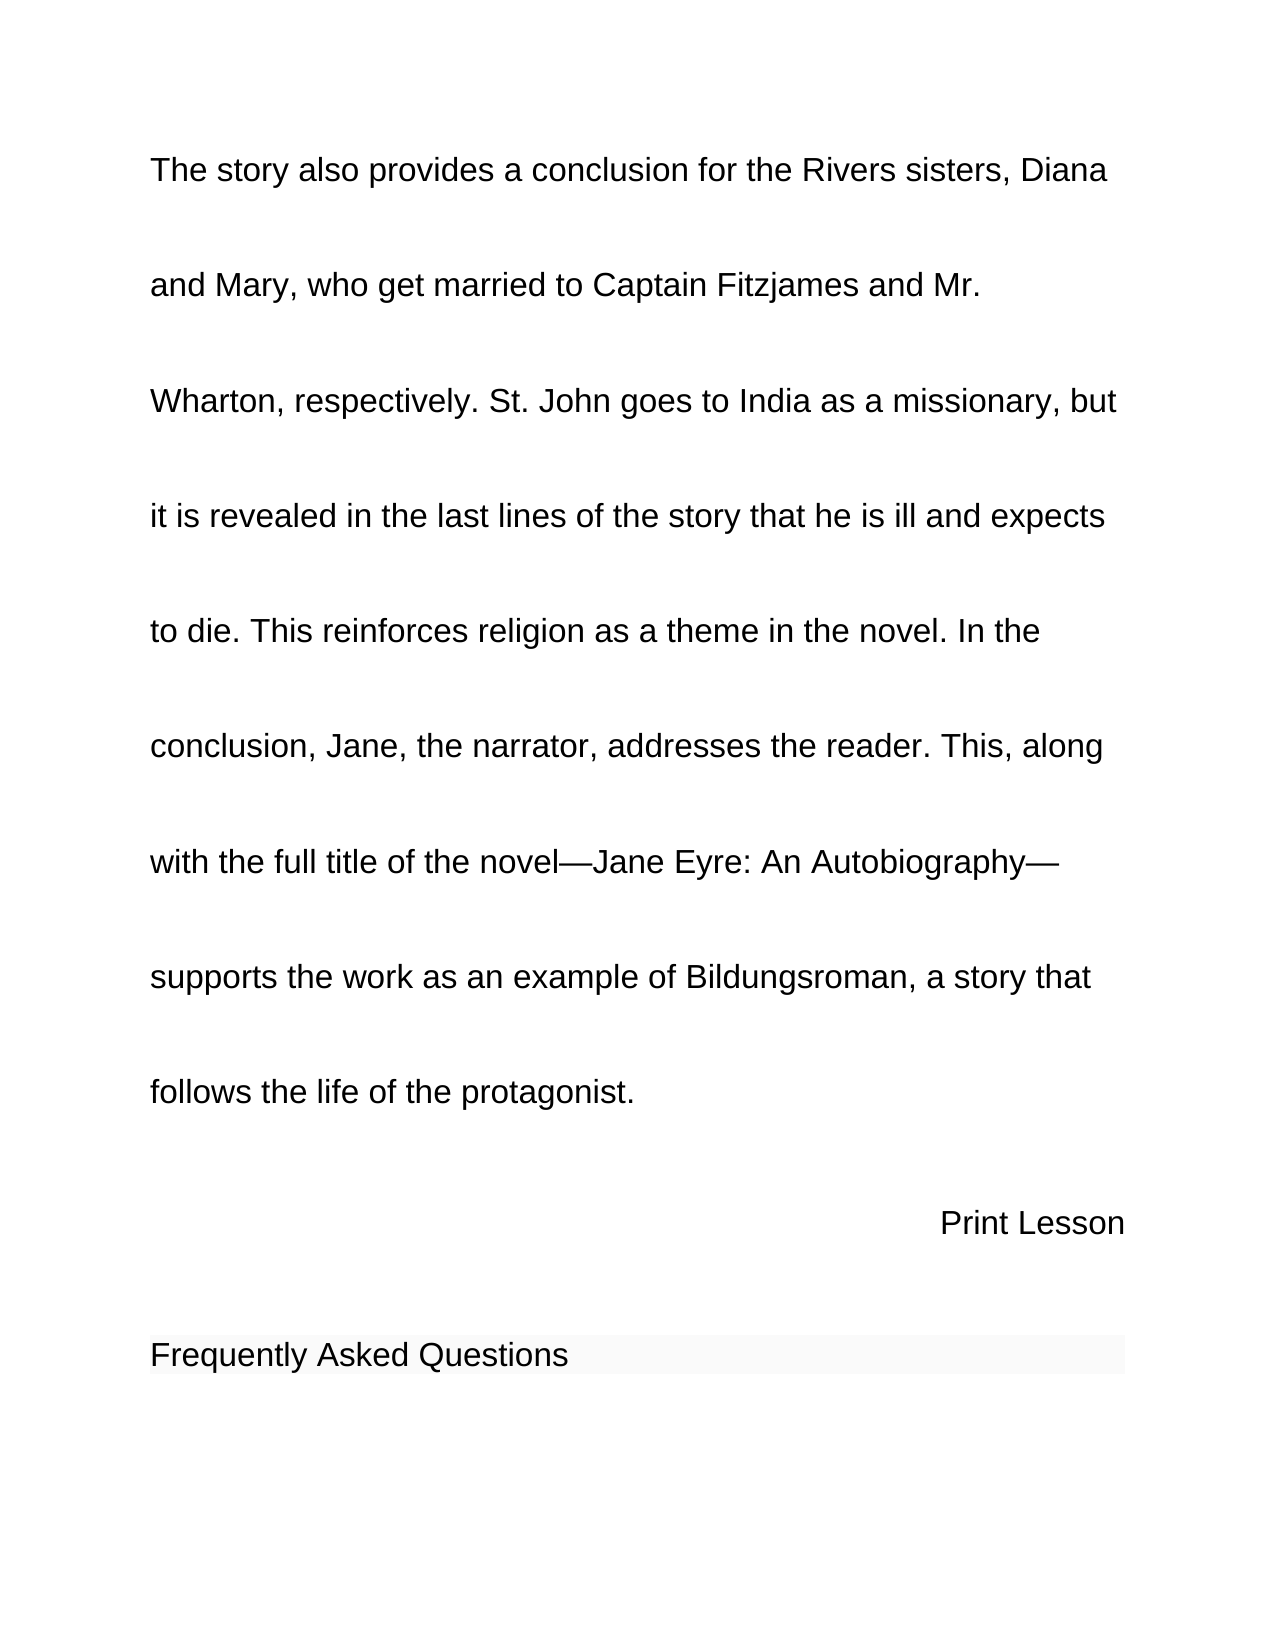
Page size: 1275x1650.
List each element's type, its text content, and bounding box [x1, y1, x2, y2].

text Print Lesson [150, 1203, 1125, 1242]
text Frequently Asked Questions [150, 1335, 1125, 1374]
text The story also provides a conclusion for the Rivers sisters, Diana and Mary, who get married to Captain Fitzjames and Mr. Wharton, respectively. St. John goes to India as a missionary, but it is revealed in the last lines of the story that he is ill and expects to die. This reinforces religion as a theme in the novel. In the conclusion, Jane, the narrator, addresses the reader. This, along with the full title of the novel—Jane Eyre: An Autobiography—supports the work as an example of Bildungsroman, a story that follows the life of the protagonist. [150, 150, 1125, 1111]
